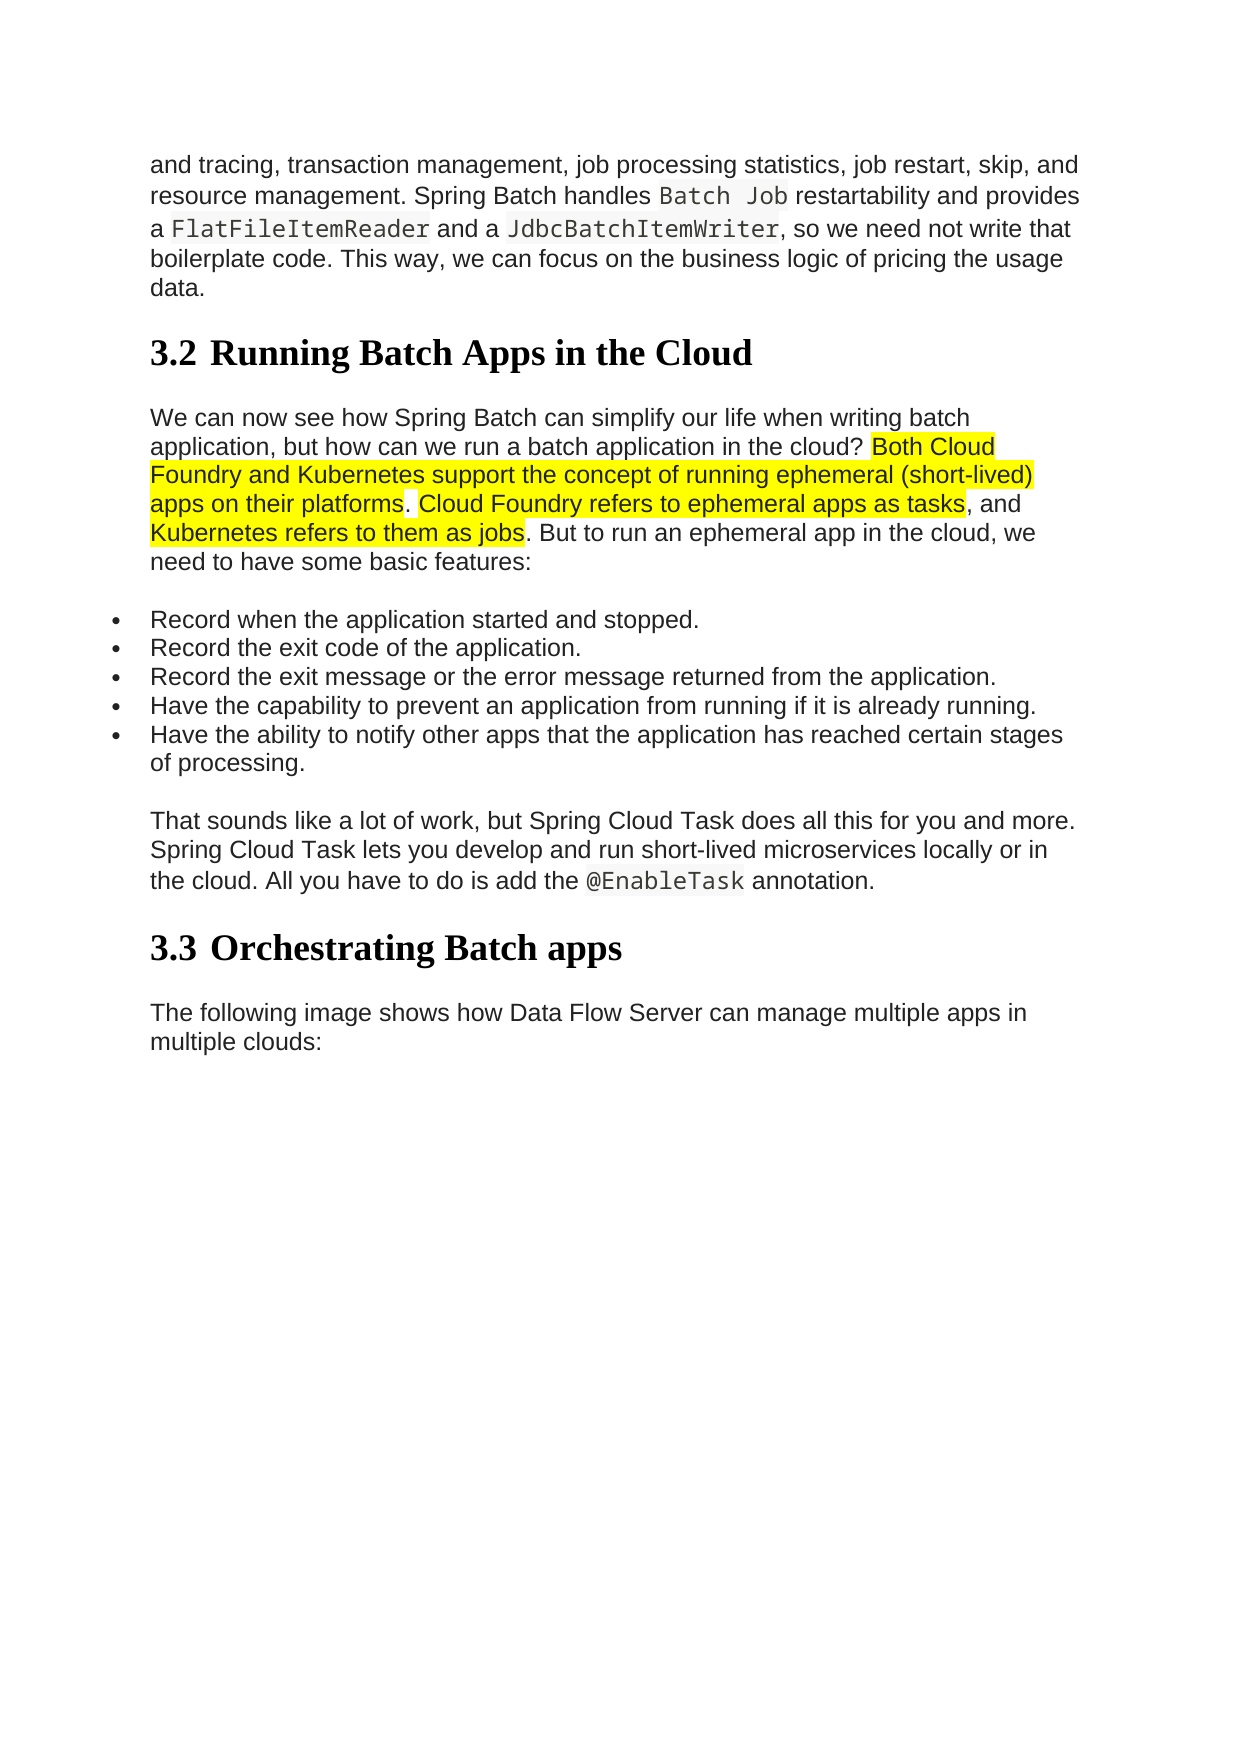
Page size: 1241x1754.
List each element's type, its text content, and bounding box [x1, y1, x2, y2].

text That sounds like a lot of work, but Spring Cloud Task does all this for you and more. Spring Cloud Task lets you develop and run short-lived microservices locally or in the cloud. All you have to do is add the @EnableTask annotation. [150, 806, 1090, 896]
text The following image shows how Data Flow Server can manage multiple apps in multiple clouds: [150, 998, 1090, 1055]
list Have the capability to prevent an application from running if it is already running. [112, 691, 1090, 719]
text We can now see how Spring Batch can simplify our life when writing batch application, but how can we run a batch application in the cloud? Both Cloud Foundry and Kubernetes support the concept of running ephemeral (short-lived) apps on their platforms. Cloud Foundry refers to ephemeral apps as tasks, and Kubernetes refers to them as jobs. But to run an ephemeral app in the cloud, we need to have some basic features: [150, 403, 1090, 575]
list Have the ability to notify other apps that the application has reached certain stages of processing. [112, 719, 1090, 777]
subtitle Orchestrating Batch apps [150, 926, 1090, 969]
list Record the exit code of the application. [112, 633, 1090, 662]
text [150, 150, 1090, 301]
subtitle Running Batch Apps in the Cloud [150, 331, 1090, 374]
list Record when the application started and stopped. [112, 604, 1090, 633]
list Record the exit message or the error message returned from the application. [112, 662, 1090, 691]
